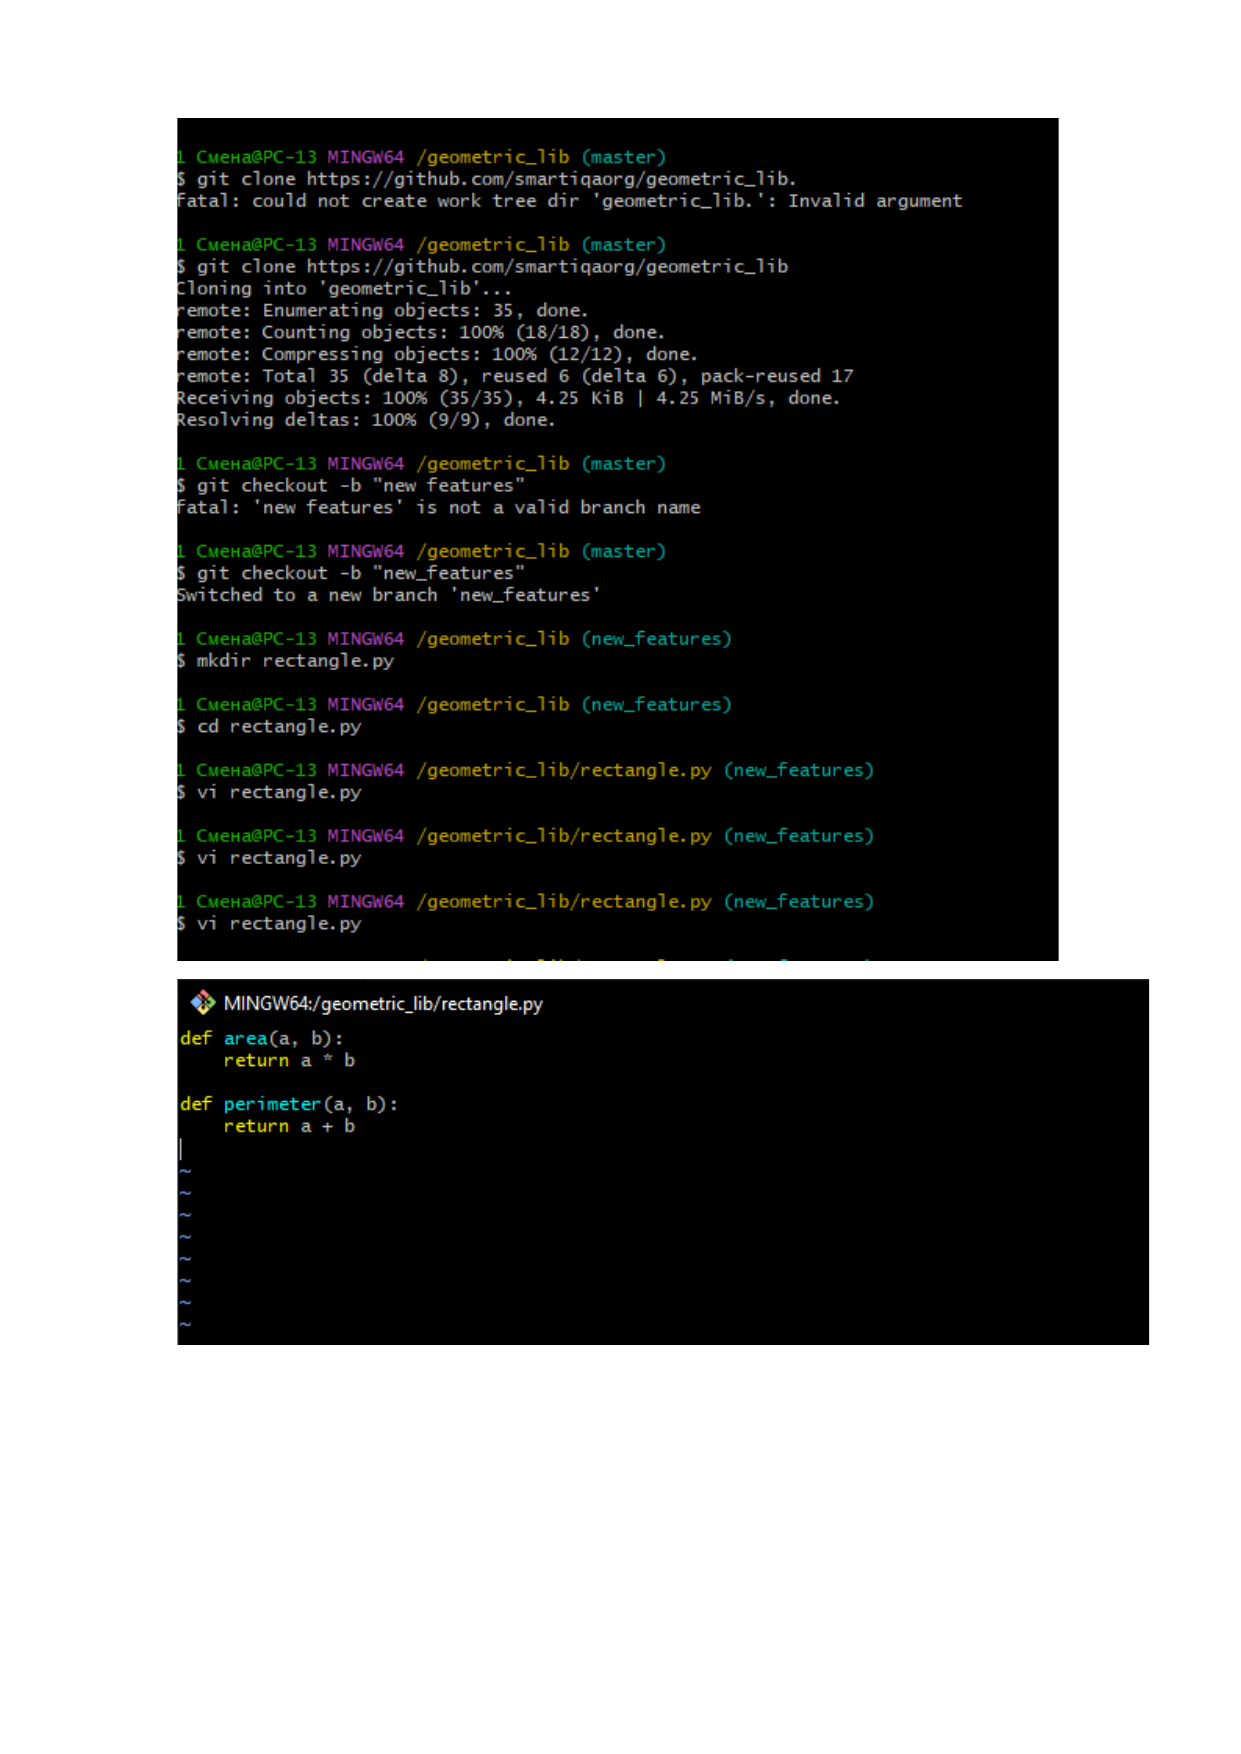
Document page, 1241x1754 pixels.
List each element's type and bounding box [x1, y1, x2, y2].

picture [177, 979, 1150, 1345]
picture [177, 118, 1059, 961]
